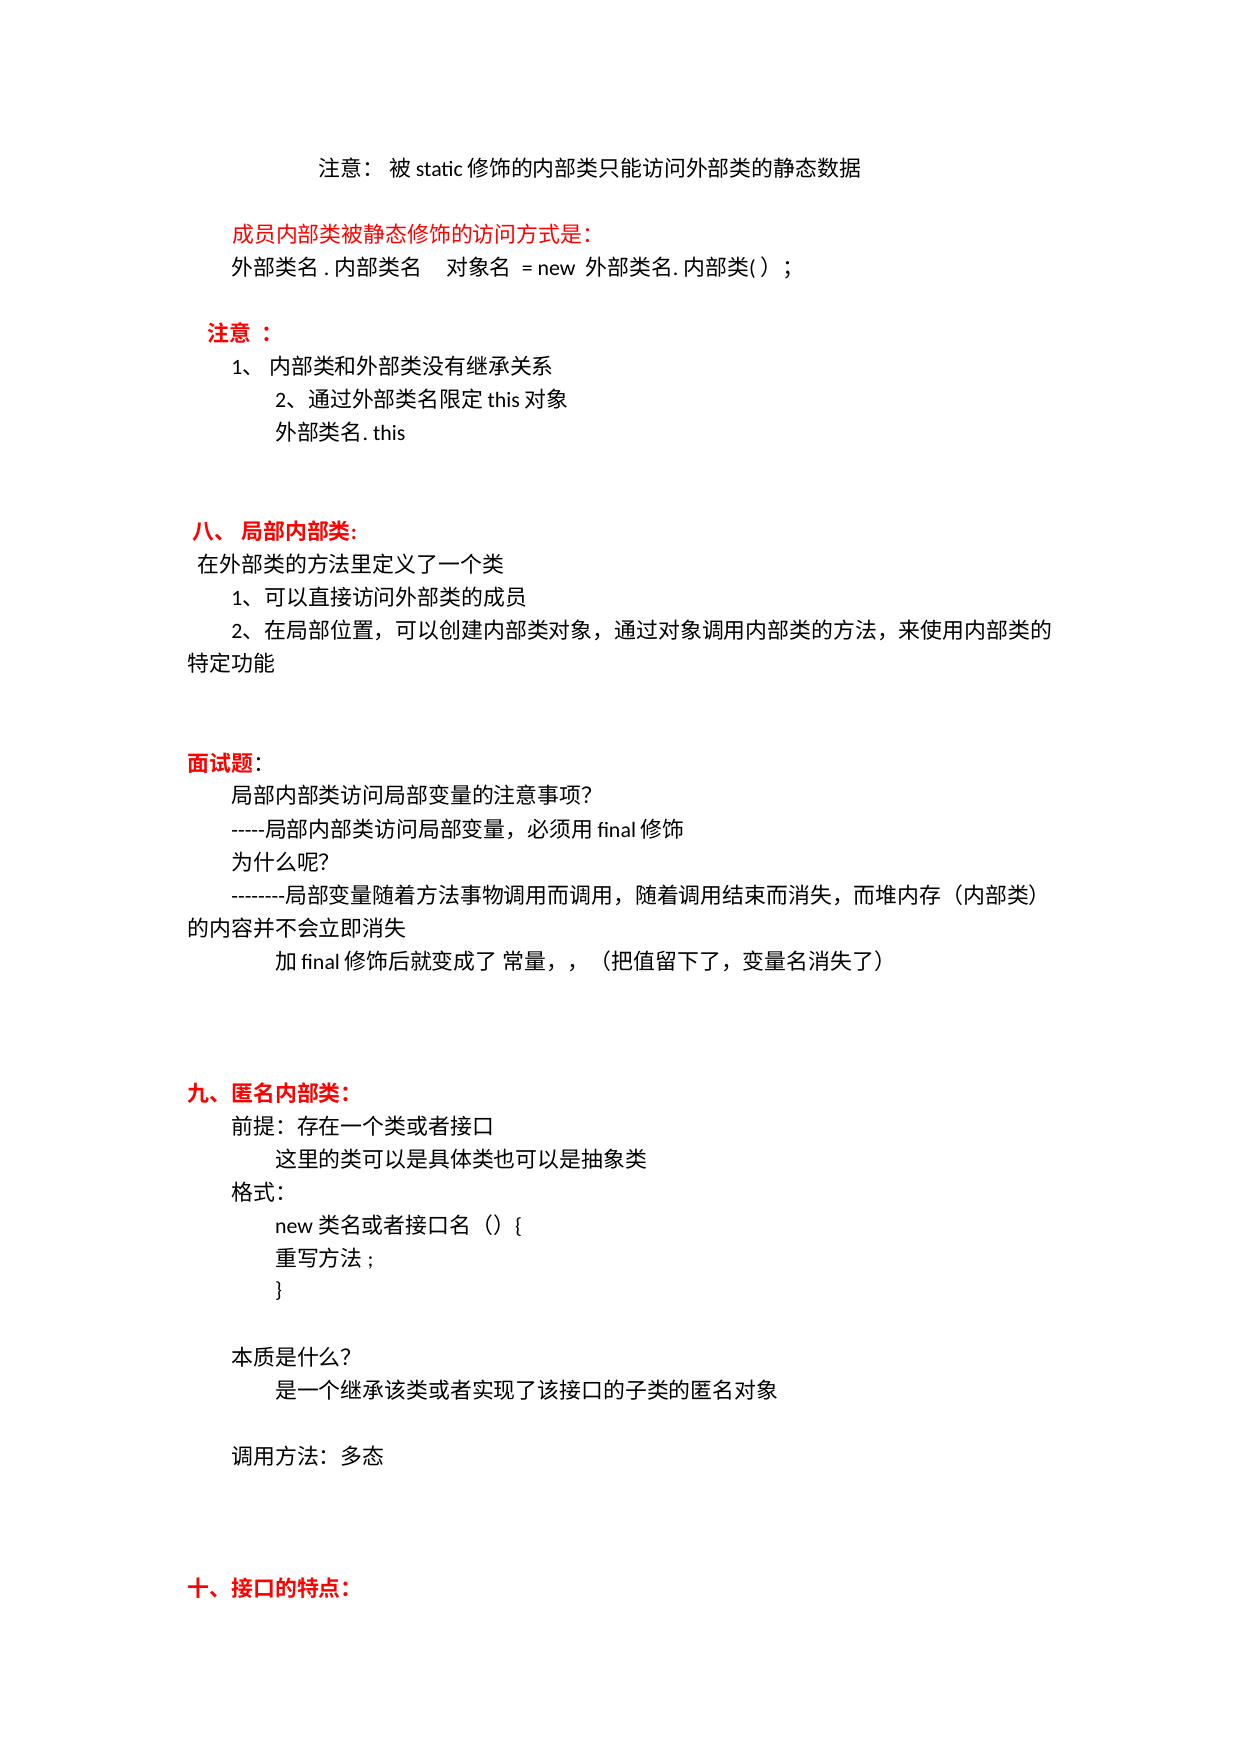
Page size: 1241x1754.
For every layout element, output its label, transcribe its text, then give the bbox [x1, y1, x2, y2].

text 1、 内部类和外部类没有继承关系 [187, 349, 1053, 382]
text 重写方法 ; [187, 1240, 1053, 1273]
text 这里的类可以是具体类也可以是抽象类 [187, 1141, 1053, 1174]
text new 类名或者接口名（）{ [187, 1207, 1053, 1240]
text 九、匿名内部类： [187, 1075, 1053, 1108]
text 十、接口的特点： [187, 1570, 1053, 1603]
text 加final修饰后就变成了 常量，，（把值留下了，变量名消失了） [187, 943, 1053, 976]
text 2、在局部位置，可以创建内部类对象，通过对象调用内部类的方法，来使用内部类的特定功能 [187, 613, 1053, 679]
text 局部内部类访问局部变量的注意事项？ [187, 778, 1053, 811]
text 1、可以直接访问外部类的成员 [187, 580, 1053, 613]
text -----局部内部类访问局部变量，必须用final修饰 [187, 811, 1053, 844]
text 调用方法：多态 [187, 1438, 1053, 1471]
text 是一个继承该类或者实现了该接口的子类的匿名对象 [187, 1372, 1053, 1405]
text 面试题： [187, 745, 1053, 778]
text --------局部变量随着方法事物调用而调用，随着调用结束而消失，而堆内存（内部类）的内容并不会立即消失 [187, 877, 1053, 943]
text 注意： 被static修饰的内部类只能访问外部类的静态数据 [187, 151, 1053, 183]
text 成员内部类被静态修饰的访问方式是： [187, 217, 1053, 249]
text } [187, 1273, 1053, 1306]
text 2、通过外部类名限定this对象 [187, 382, 1053, 415]
text 格式： [187, 1174, 1053, 1207]
text 八、 局部内部类: [187, 514, 1053, 547]
text 注意 ： [187, 316, 1053, 349]
text 外部类名 . 内部类名 对象名 = new 外部类名. 内部类( ）； [187, 249, 1053, 283]
text 在外部类的方法里定义了一个类 [187, 547, 1053, 580]
text 为什么呢？ [187, 844, 1053, 877]
text 外部类名. this [187, 415, 1053, 448]
text 本质是什么？ [187, 1339, 1053, 1372]
text 前提：存在一个类或者接口 [187, 1108, 1053, 1141]
